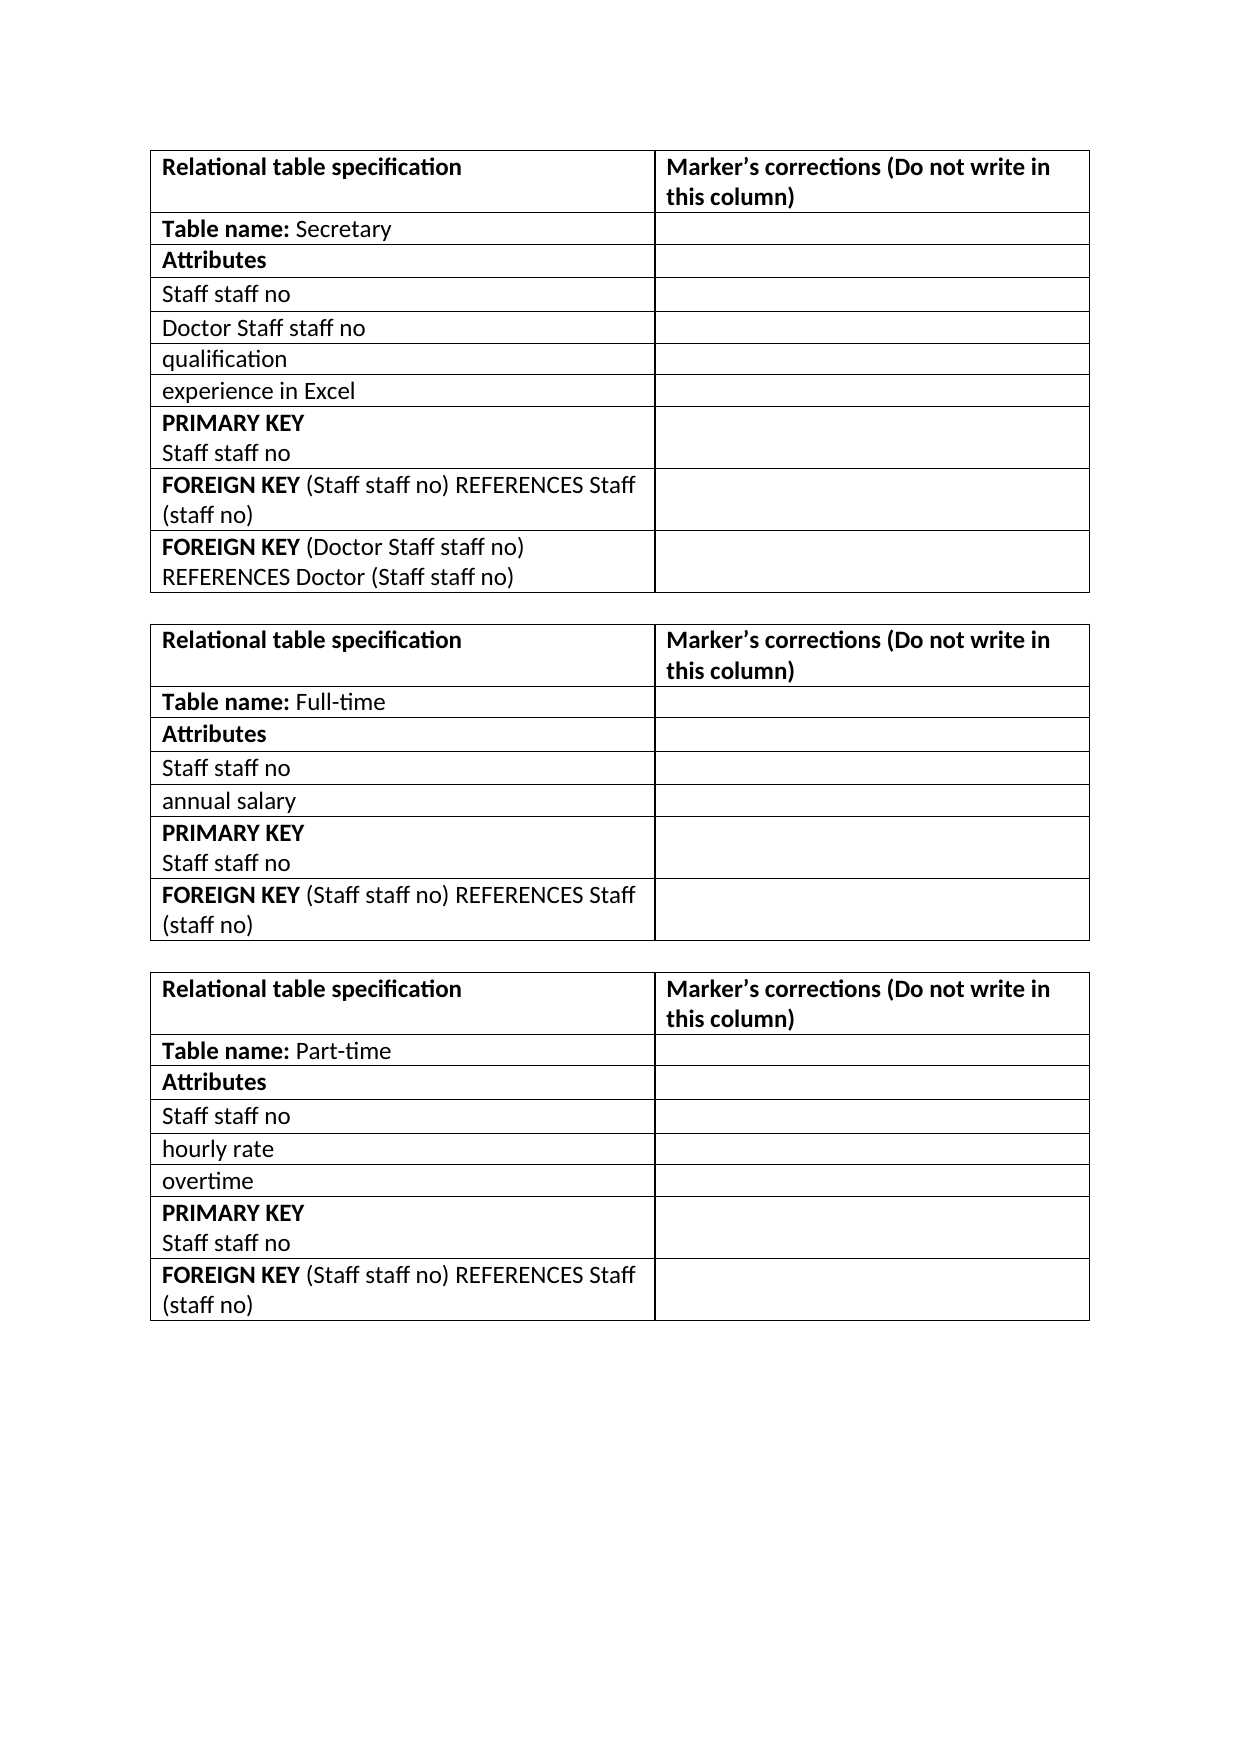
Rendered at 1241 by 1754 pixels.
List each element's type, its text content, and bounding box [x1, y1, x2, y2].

table_cell overtime [151, 1165, 654, 1196]
table_cell [656, 375, 1089, 406]
table_cell [656, 469, 1089, 530]
table_cell annual salary [151, 785, 654, 816]
table_cell [656, 687, 1089, 717]
table_cell [656, 407, 1089, 468]
table_header Relational table specification [151, 151, 654, 212]
table_cell [656, 718, 1089, 751]
table_cell [656, 1165, 1089, 1196]
table_cell [656, 752, 1089, 784]
table_cell [656, 1197, 1089, 1258]
table_cell hourly rate [151, 1134, 654, 1164]
table_cell PRIMARY KEY Staff staff no [151, 1197, 654, 1258]
table_cell [656, 1035, 1089, 1065]
table_cell [656, 245, 1089, 277]
table_cell Staff staff no [151, 278, 654, 311]
table_cell [656, 344, 1089, 374]
table_cell [656, 1100, 1089, 1133]
table_cell Doctor Staff staff no [151, 312, 654, 342]
table_cell FOREIGN KEY (Doctor Staff staff no) REFERENCES Doctor (Staff staff no) [151, 531, 654, 592]
table_cell [656, 817, 1089, 878]
table_cell FOREIGN KEY (Staff staff no) REFERENCES Staff (staff no) [151, 879, 654, 940]
table_cell Attributes [151, 1066, 654, 1099]
table_cell Attributes [151, 245, 654, 277]
table_cell Table name: Full-time [151, 687, 654, 717]
table_cell FOREIGN KEY (Staff staff no) REFERENCES Staff (staff no) [151, 469, 654, 530]
table_cell [656, 785, 1089, 816]
table_cell Table name: Secretary [151, 213, 654, 244]
table_cell Staff staff no [151, 752, 654, 784]
table_cell Staff staff no [151, 1100, 654, 1133]
table_cell PRIMARY KEY Staff staff no [151, 407, 654, 468]
table_cell [656, 879, 1089, 940]
table_header Relational table specification [151, 625, 654, 686]
table_cell [656, 531, 1089, 592]
table_cell [656, 1134, 1089, 1164]
table_header Marker’s corrections (Do not write in this column) [656, 973, 1089, 1034]
table_cell Table name: Part-time [151, 1035, 654, 1065]
table_cell FOREIGN KEY (Staff staff no) REFERENCES Staff (staff no) [151, 1259, 654, 1320]
table_cell [656, 1259, 1089, 1320]
table_header Marker’s corrections (Do not write in this column) [656, 625, 1089, 686]
table_cell [656, 312, 1089, 342]
table_header Marker’s corrections (Do not write in this column) [656, 151, 1089, 212]
table_header Relational table specification [151, 973, 654, 1034]
table_cell [656, 278, 1089, 311]
table_cell qualification [151, 344, 654, 374]
table_cell PRIMARY KEY Staff staff no [151, 817, 654, 878]
table_cell experience in Excel [151, 375, 654, 406]
table_cell [656, 213, 1089, 244]
table_cell Attributes [151, 718, 654, 751]
table_cell [656, 1066, 1089, 1099]
